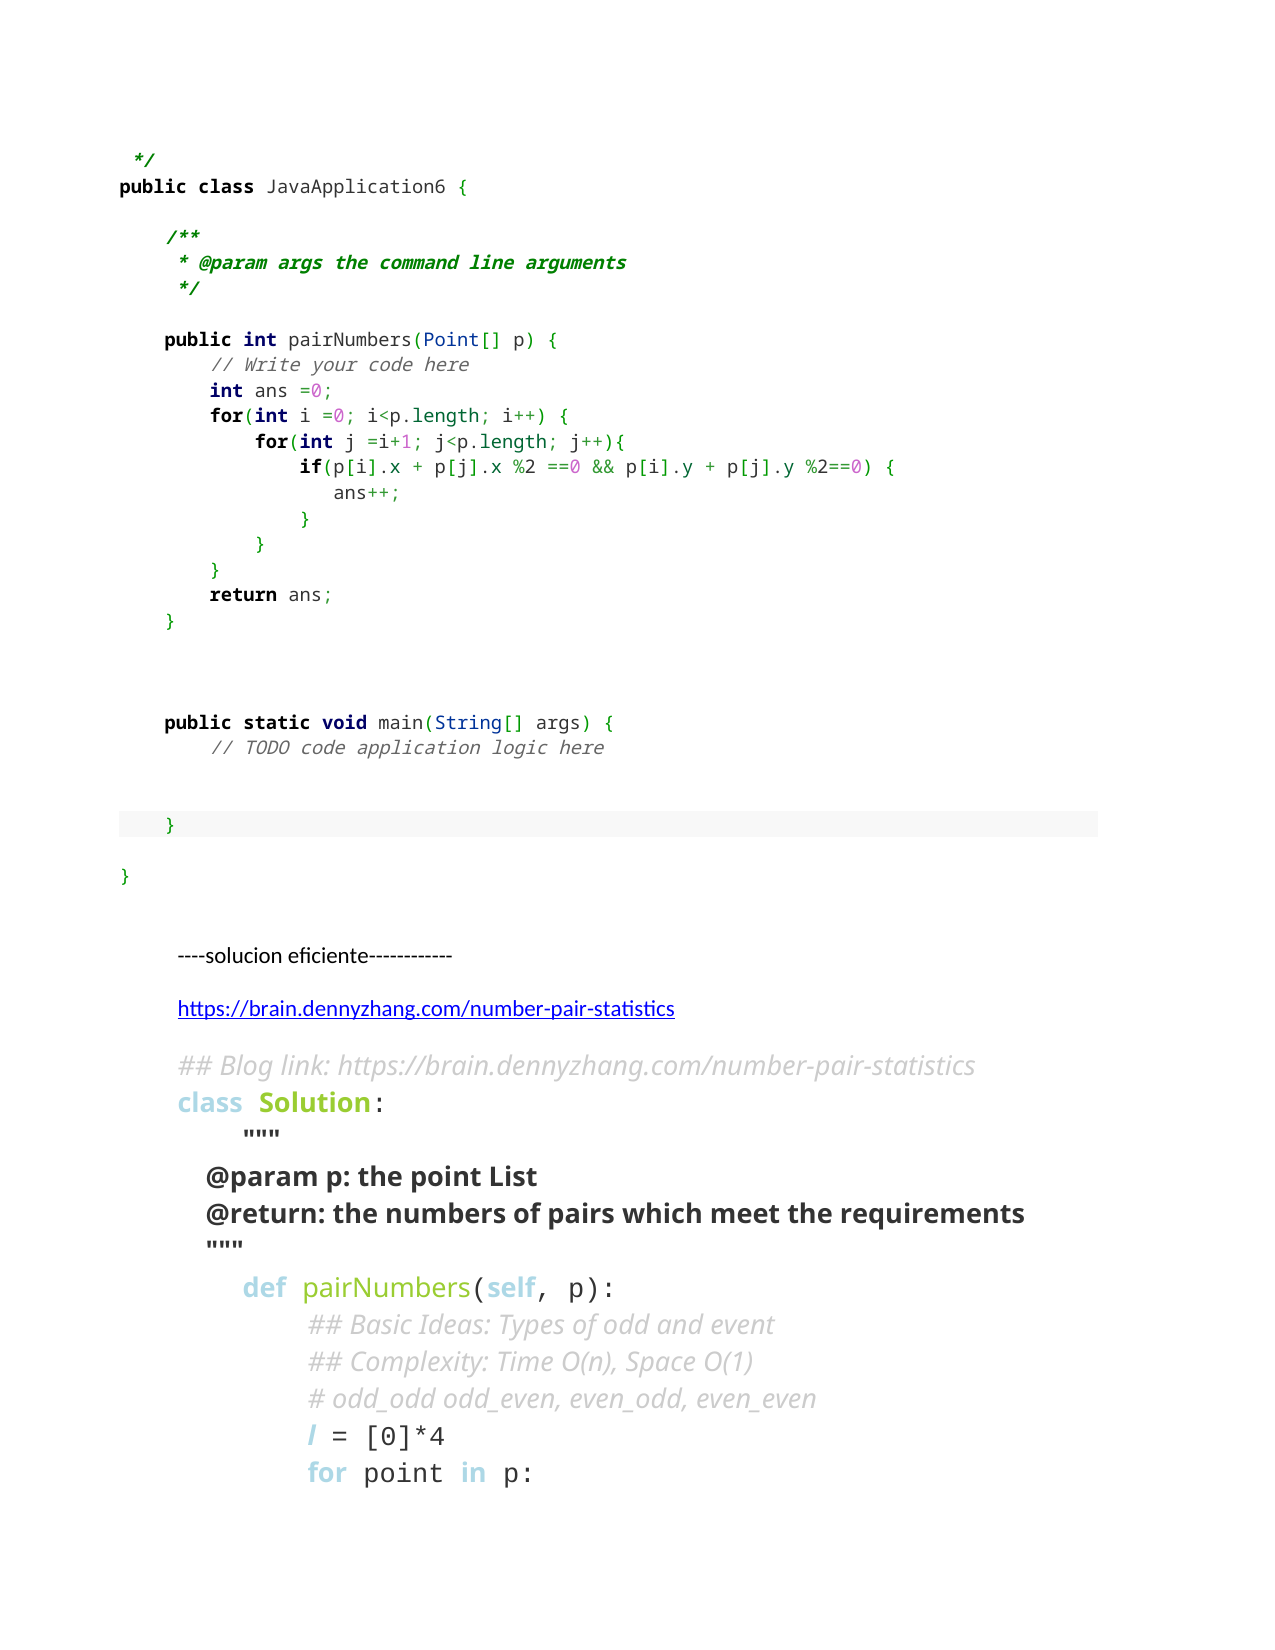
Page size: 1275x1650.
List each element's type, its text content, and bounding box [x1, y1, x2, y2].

text // Write your code here [119, 352, 1098, 377]
text """ [177, 1231, 1098, 1268]
text public static void main(String[] args) { [119, 709, 1098, 734]
text for point in p: [177, 1453, 1098, 1490]
text l = [0]*4 [177, 1416, 1098, 1453]
text @return: the numbers of pairs which meet the requirements [177, 1194, 1098, 1231]
text ans++; [119, 479, 1098, 505]
text ## Basic Ideas: Types of odd and event [177, 1305, 1098, 1342]
text public int pairNumbers(Point[] p) { [119, 326, 1098, 352]
text """ [177, 1121, 1098, 1158]
text } [119, 607, 1098, 632]
text } [119, 556, 1098, 581]
text } [119, 811, 1098, 837]
text def pairNumbers(self, p): [177, 1268, 1098, 1305]
text */ [119, 275, 1098, 301]
text ----solucion eficiente------------ [177, 941, 1098, 969]
text * @param args the command line arguments [119, 250, 1098, 275]
text int ans =0; [119, 377, 1098, 403]
text class Solution: [177, 1084, 1098, 1121]
text return ans; [119, 581, 1098, 607]
text @param p: the point List [177, 1158, 1098, 1194]
text /** [119, 224, 1098, 250]
text } [119, 505, 1098, 530]
text ## Blog link: https://brain.dennyzhang.com/number-pair-statistics [177, 1047, 1098, 1084]
text } [119, 862, 1098, 888]
text // TODO code application logic here [119, 734, 1098, 760]
text https://brain.dennyzhang.com/number-pair-statistics [177, 994, 1098, 1022]
text for(int i =0; i<p.length; i++) { [119, 403, 1098, 428]
text public class JavaApplication6 { [119, 173, 1098, 199]
text for(int j =i+1; j<p.length; j++){ [119, 428, 1098, 454]
text # odd_odd odd_even, even_odd, even_even [177, 1379, 1098, 1416]
text ## Complexity: Time O(n), Space O(1) [177, 1342, 1098, 1379]
text */ [119, 148, 1098, 173]
text } [119, 530, 1098, 556]
text if(p[i].x + p[j].x %2 ==0 && p[i].y + p[j].y %2==0) { [119, 454, 1098, 479]
